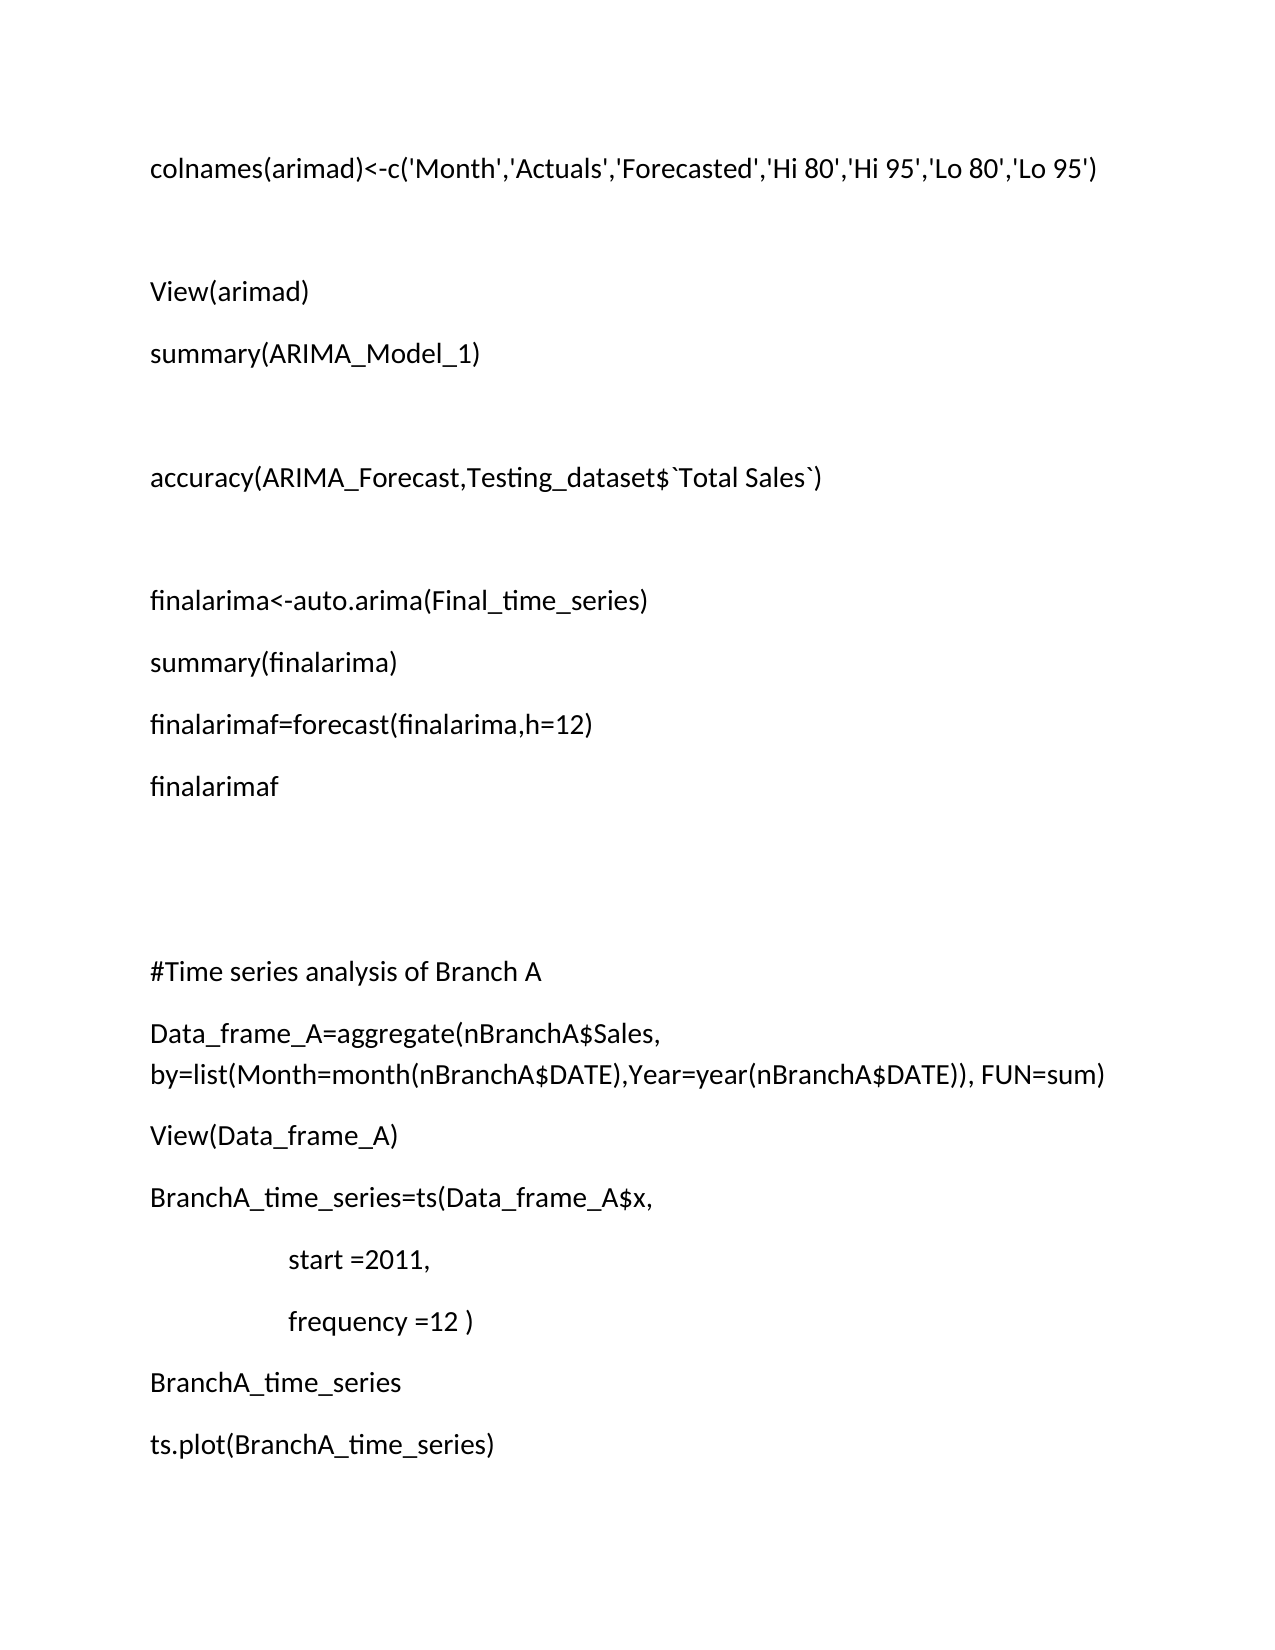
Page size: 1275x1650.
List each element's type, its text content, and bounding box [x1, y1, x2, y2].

text View(Data_frame_A) [150, 1117, 1125, 1153]
text BranchA_time_series [150, 1364, 1125, 1400]
text finalarimaf=forecast(finalarima,h=12) [150, 706, 1125, 742]
text start =2011, [150, 1241, 1125, 1277]
text summary(ARIMA_Model_1) [150, 335, 1125, 371]
text finalarimaf [150, 768, 1125, 803]
text #Time series analysis of Branch A [150, 953, 1125, 989]
text colnames(arimad)<-c('Month','Actuals','Forecasted','Hi 80','Hi 95','Lo 80','Lo 95') [150, 150, 1125, 186]
text finalarima<-auto.arima(Final_time_series) [150, 582, 1125, 618]
text ts.plot(BranchA_time_series) [150, 1426, 1125, 1462]
text accuracy(ARIMA_Forecast,Testing_dataset$`Total Sales`) [150, 459, 1125, 494]
text summary(finalarima) [150, 644, 1125, 680]
text frequency =12 ) [150, 1303, 1125, 1338]
text View(arimad) [150, 273, 1125, 309]
text Data_frame_A=aggregate(nBranchA$Sales, by=list(Month=month(nBranchA$DATE),Year=year(nBranchA$DATE)), FUN=sum) [150, 1015, 1125, 1091]
text BranchA_time_series=ts(Data_frame_A$x, [150, 1179, 1125, 1215]
